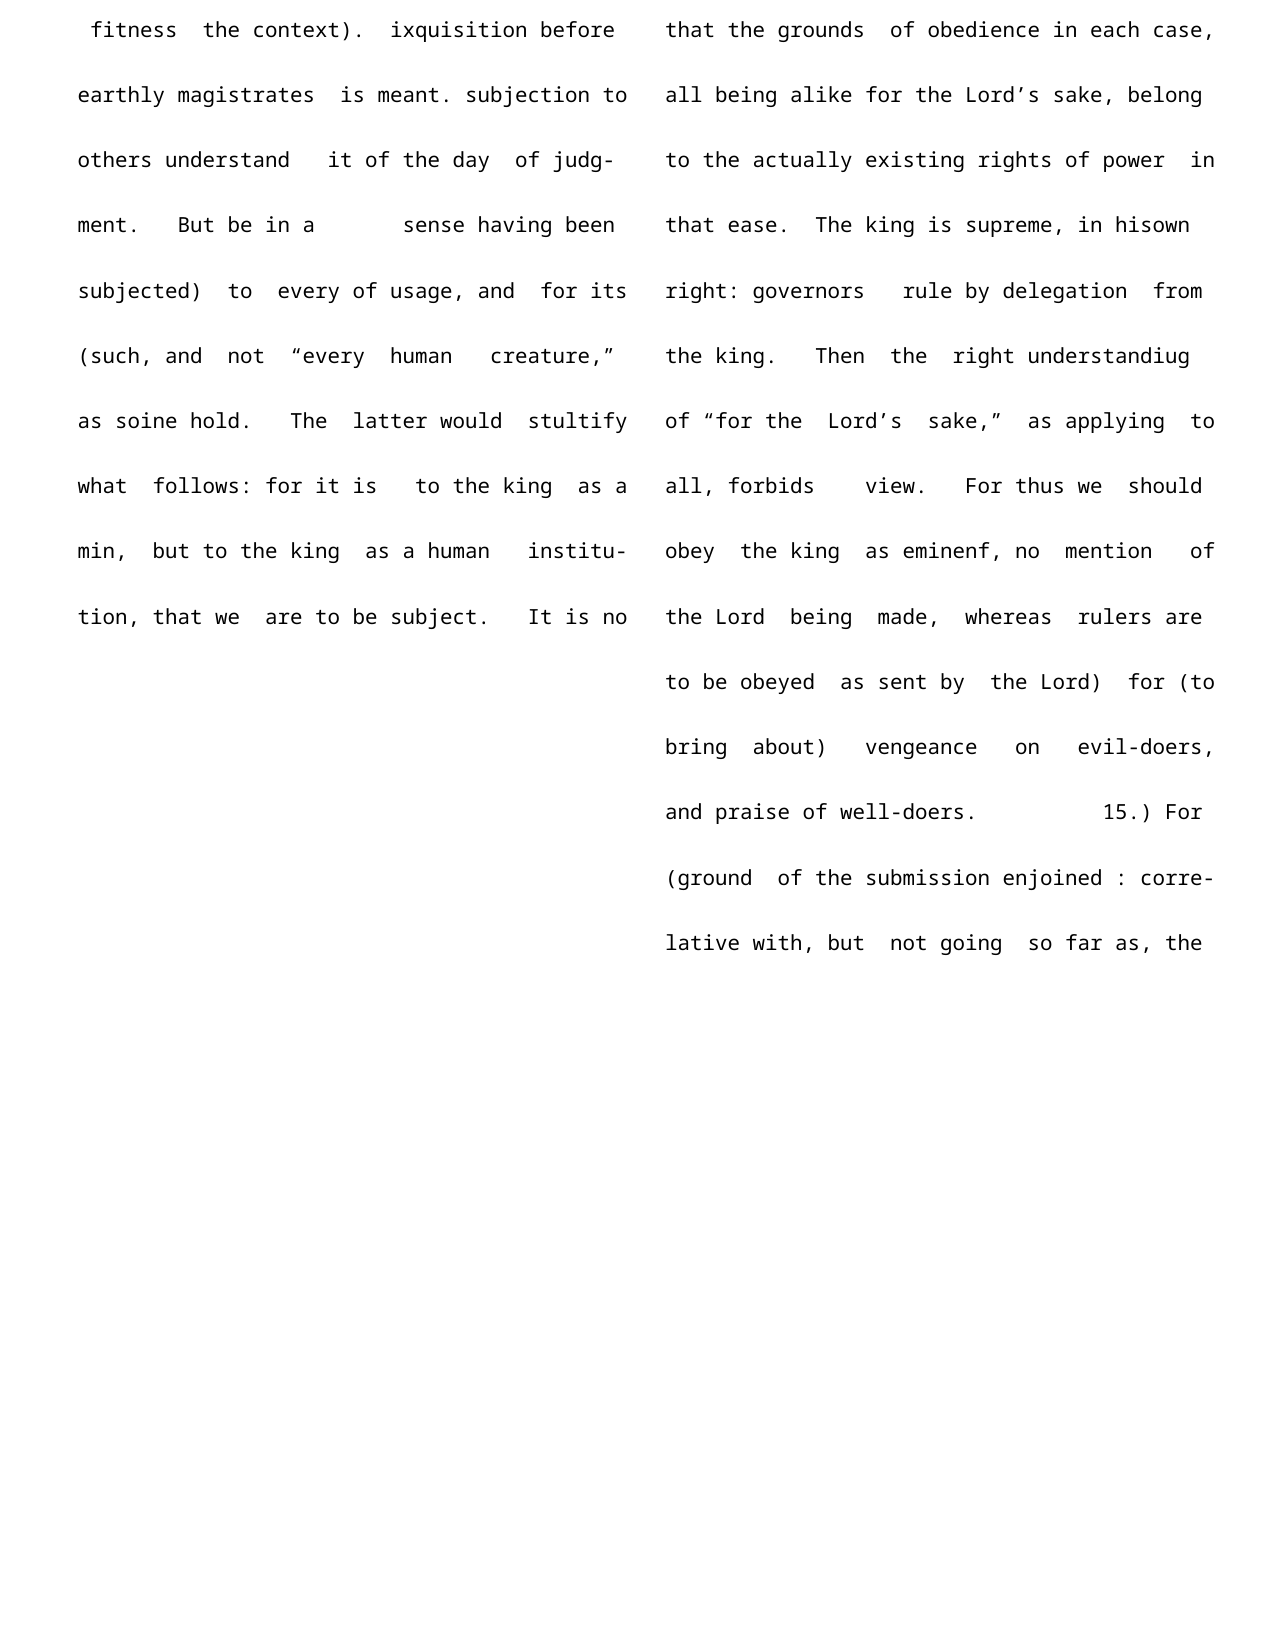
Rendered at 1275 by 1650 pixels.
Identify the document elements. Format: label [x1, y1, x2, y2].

text [15, 15, 1260, 1149]
